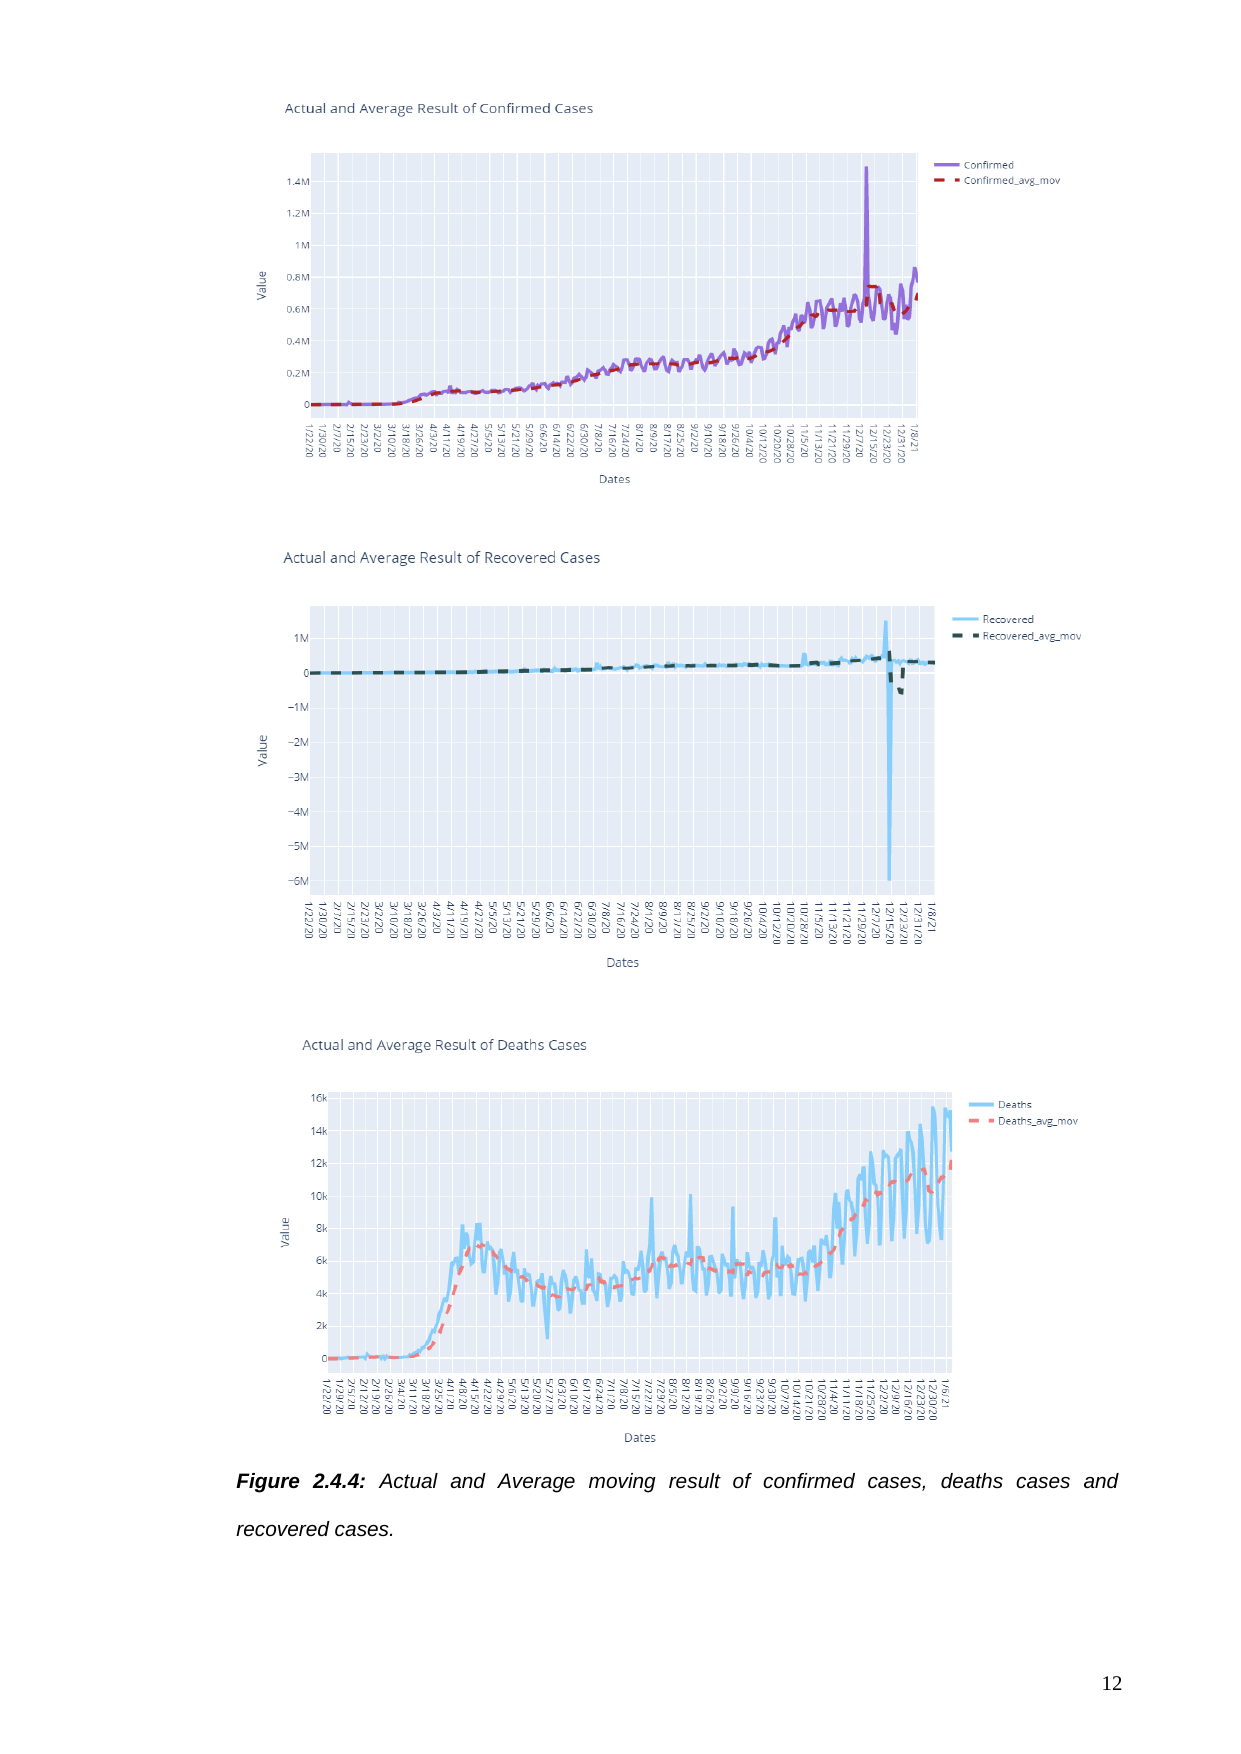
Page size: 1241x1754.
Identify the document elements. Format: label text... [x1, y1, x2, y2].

picture [234, 531, 1081, 983]
text Figure 2.4.4: Actual and Average moving result of confirmed cases, deaths cases and recovered cases. [236, 1469, 1122, 1541]
picture [233, 87, 1072, 495]
picture [244, 1019, 1092, 1456]
